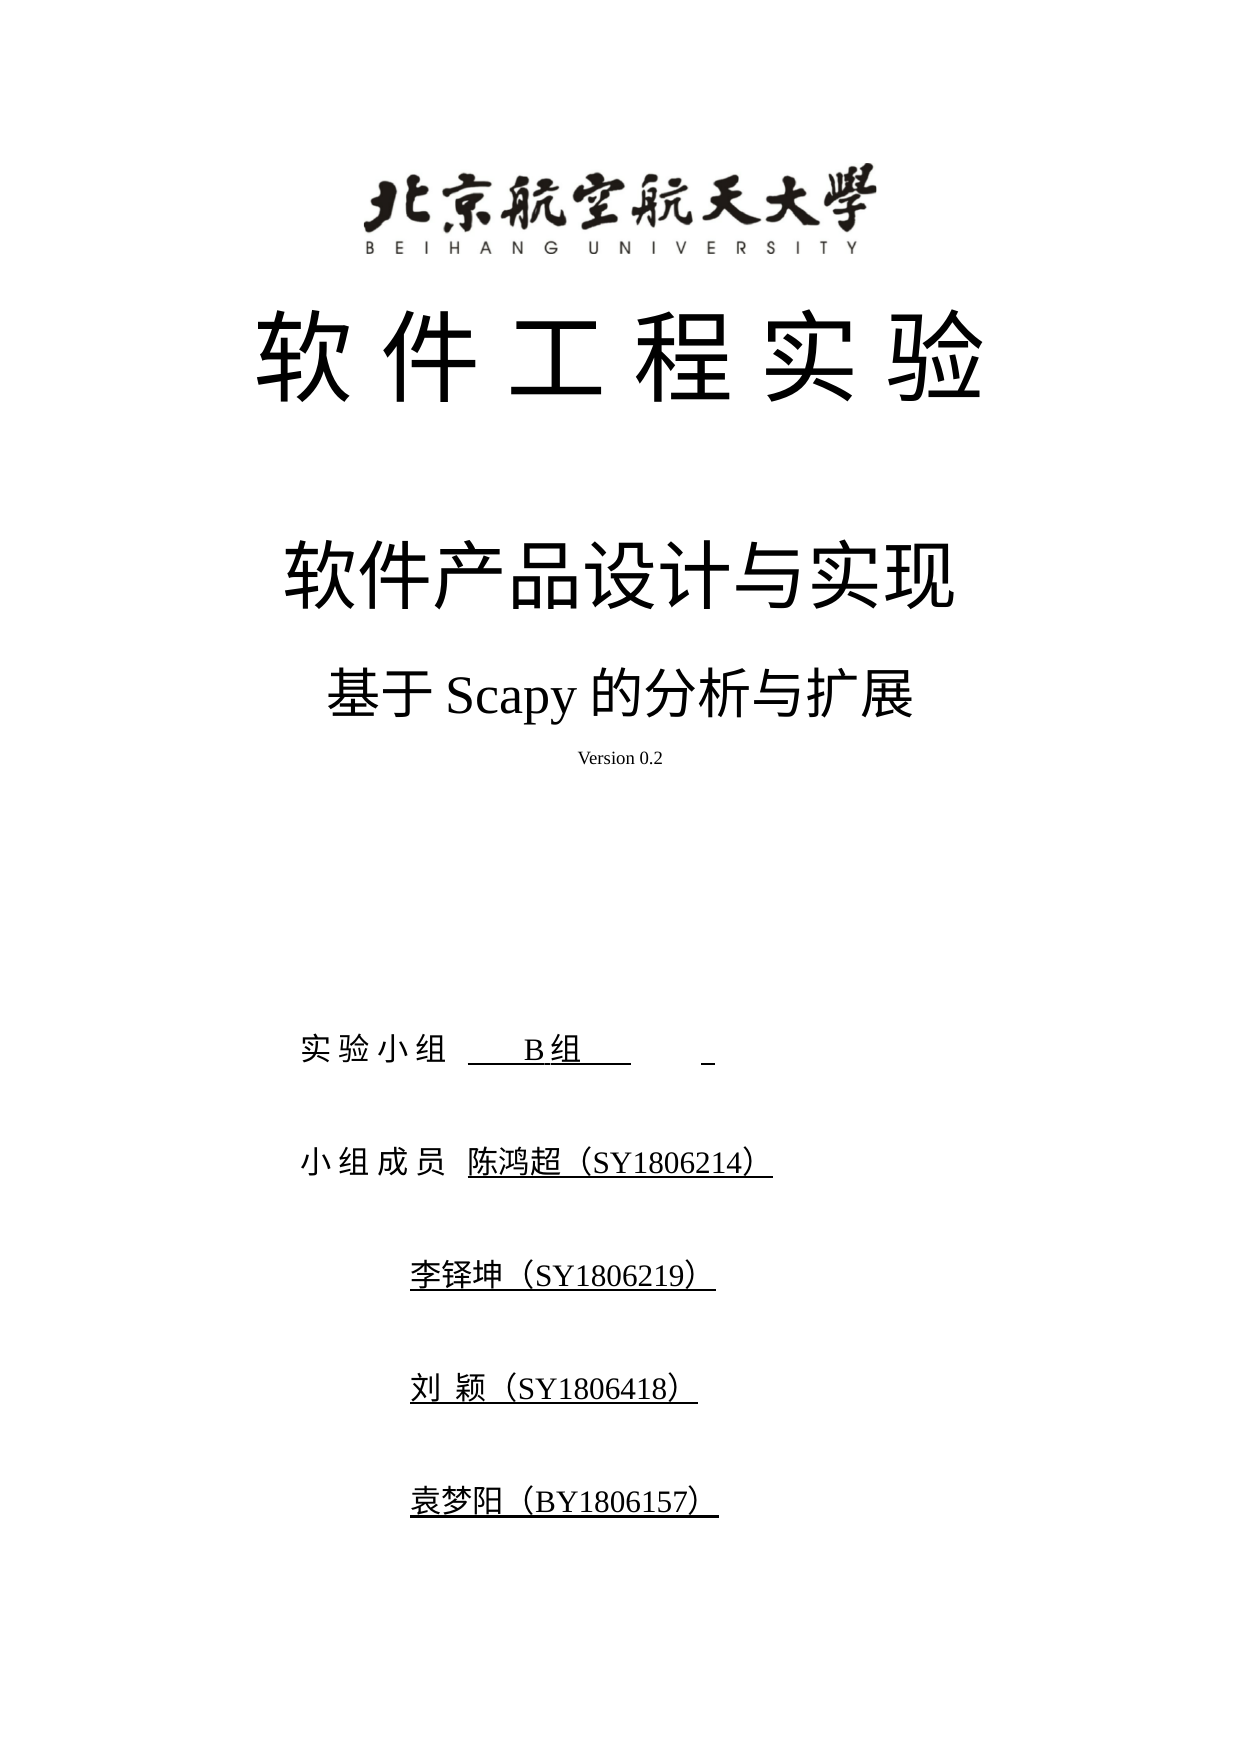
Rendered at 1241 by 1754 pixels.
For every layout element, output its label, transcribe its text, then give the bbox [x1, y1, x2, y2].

text 袁梦阳（BY1806157） [301, 1465, 1128, 1533]
text 李铎坤（SY1806219） [301, 1239, 1128, 1307]
text 刘 颖（SY1806418） [301, 1352, 1128, 1420]
text 软件产品设计与实现 [112, 503, 1128, 639]
text 软 件 工 程 实 验 [112, 266, 1128, 436]
text 基于Scapy的分析与扩展 [112, 639, 1128, 741]
text Version 0.2 [112, 741, 1128, 775]
picture [363, 163, 877, 254]
text 小 组 成 员 陈鸿超（SY1806214） [301, 1126, 1128, 1194]
text 实 验 小 组 B组 [301, 1013, 1128, 1081]
